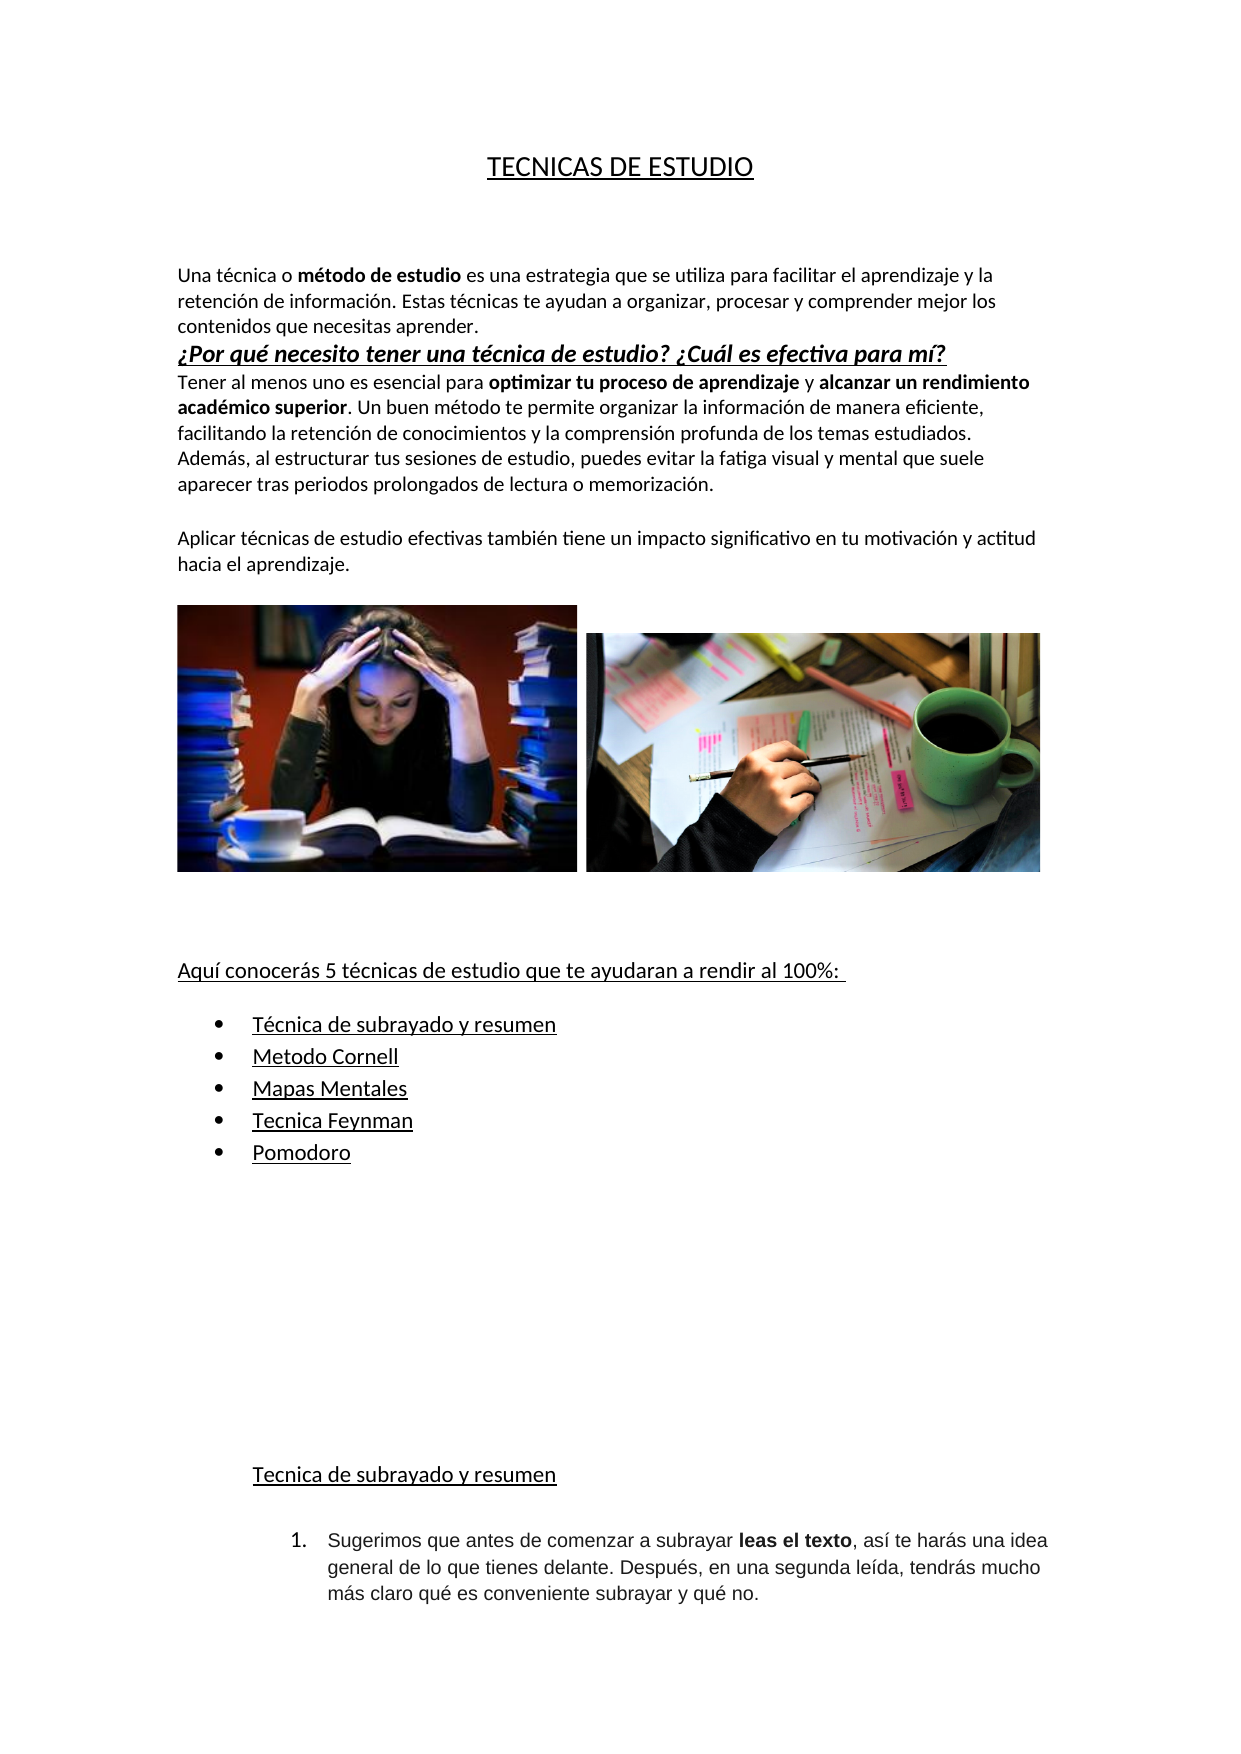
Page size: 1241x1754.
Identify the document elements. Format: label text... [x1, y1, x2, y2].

list Sugerimos que antes de comenzar a subrayar leas el texto, así te harás una idea general de lo que tienes delante. Después, en una segunda leída, tendrás mucho más claro qué es conveniente subrayar y qué no. [290, 1525, 1063, 1605]
text Aplicar técnicas de estudio efectivas también tiene un impacto significativo en tu motivación y actitud hacia el aprendizaje. [177, 525, 1063, 576]
list Técnica de subrayado y resumen [215, 1010, 1063, 1038]
list Metodo Cornell [215, 1042, 1063, 1070]
text Una técnica o método de estudio es una estrategia que se utiliza para facilitar el aprendizaje y la retención de información. Estas técnicas te ayudan a organizar, procesar y comprender mejor los contenidos que necesitas aprender. [177, 262, 1063, 339]
picture [586, 633, 1040, 872]
list Pomodoro [215, 1138, 1063, 1166]
text Tener al menos uno es esencial para optimizar tu proceso de aprendizaje y alcanzar un rendimiento académico superior. Un buen método te permite organizar la información de manera eficiente, facilitando la retención de conocimientos y la comprensión profunda de los temas estudiados. [177, 369, 1063, 445]
text Además, al estructurar tus sesiones de estudio, puedes evitar la fatiga visual y mental que suele aparecer tras periodos prolongados de lectura o memorización. [177, 445, 1063, 496]
text Aquí conocerás 5 técnicas de estudio que te ayudaran a rendir al 100%: [177, 957, 1063, 985]
list Mapas Mentales [215, 1074, 1063, 1102]
list Tecnica de subrayado y resumen [252, 1460, 1063, 1488]
list Tecnica Feynman [215, 1106, 1063, 1134]
text ¿Por qué necesito tener una técnica de estudio? ¿Cuál es efectiva para mí? [177, 339, 1063, 369]
picture [177, 605, 578, 872]
text TECNICAS DE ESTUDIO [177, 148, 1063, 183]
